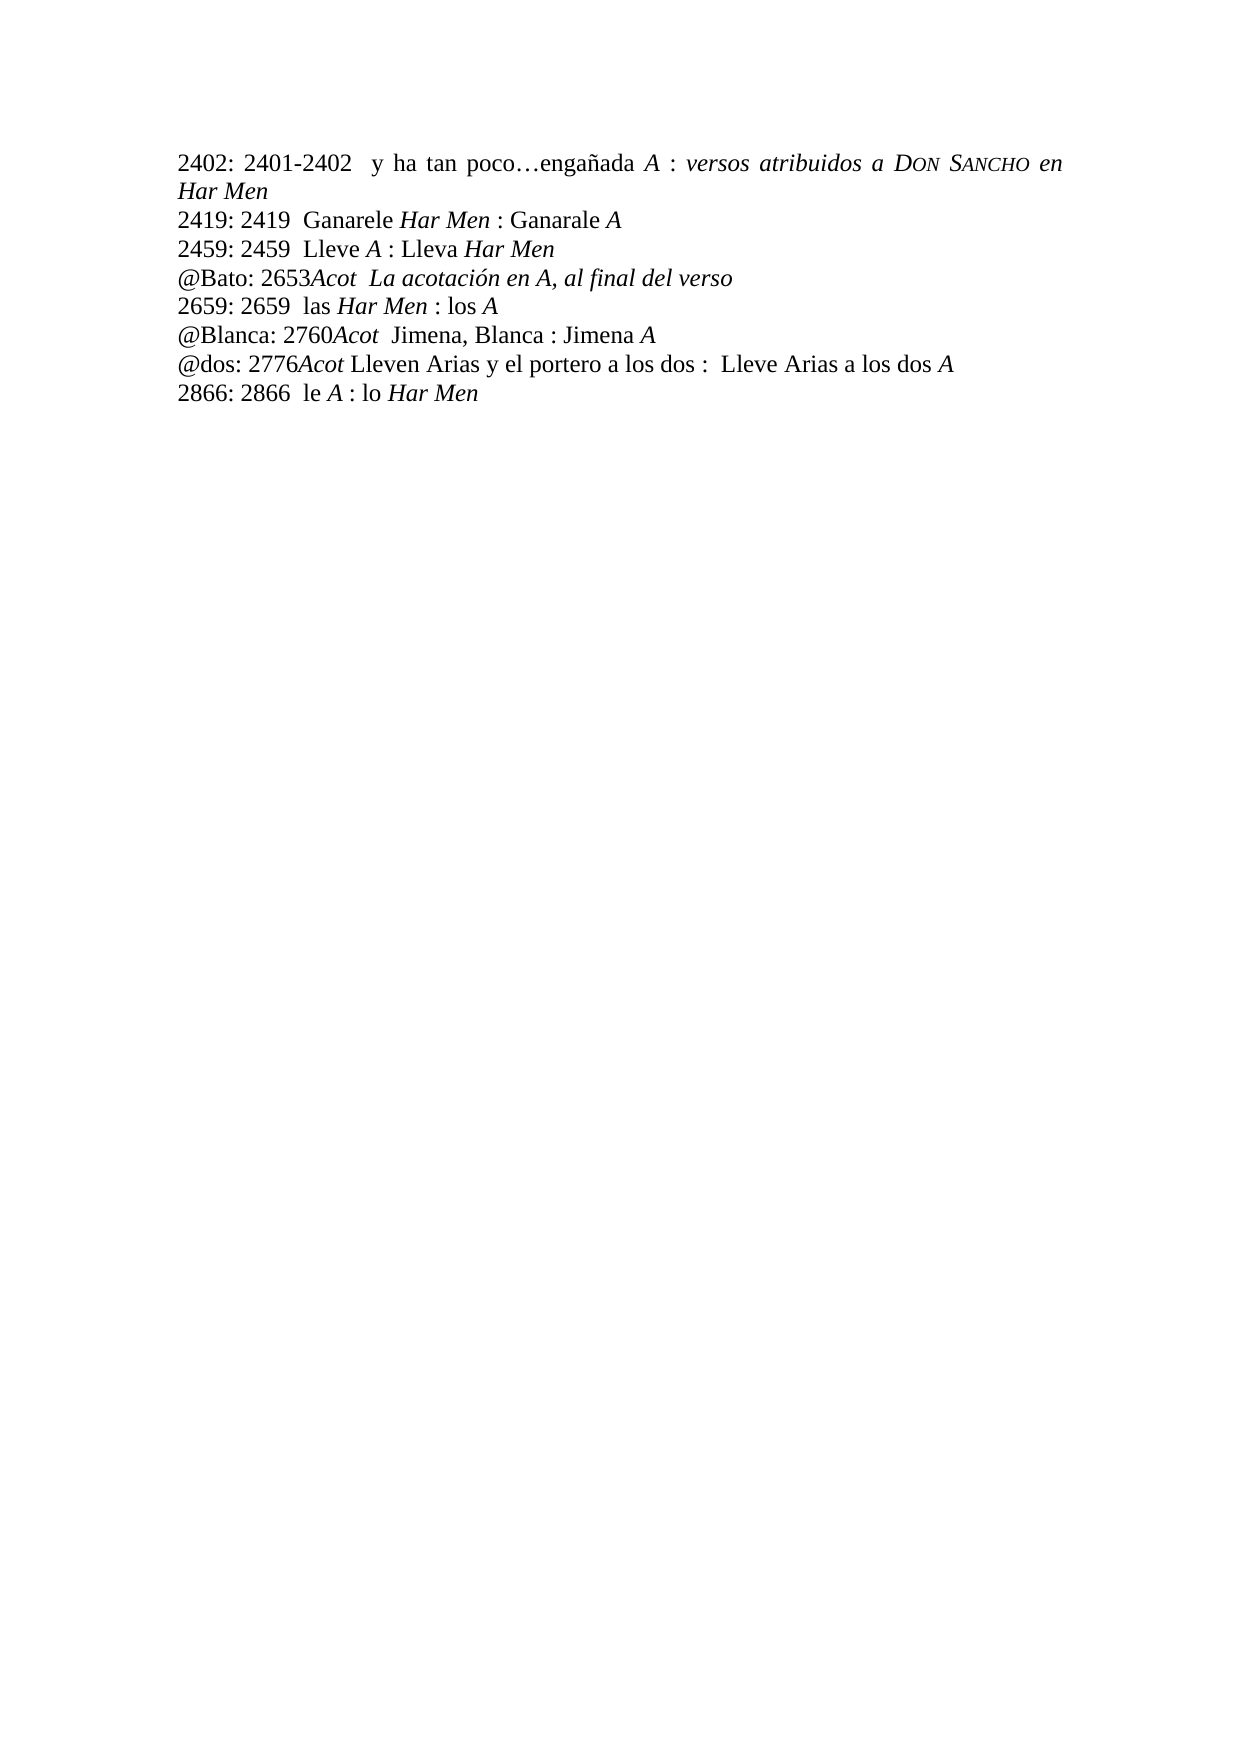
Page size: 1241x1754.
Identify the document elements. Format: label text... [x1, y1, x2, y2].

text 2459: 2459 Lleve A : Lleva Har Men [177, 234, 1063, 263]
text 2659: 2659 las Har Men : los A [177, 291, 1063, 320]
text 2419: 2419 Ganarele Har Men : Ganarale A [177, 205, 1063, 234]
text 2866: 2866 le A : lo Har Men [177, 378, 1063, 406]
text @Blanca: 2760Acot Jimena, Blanca : Jimena A [177, 320, 1063, 349]
text @Bato: 2653Acot La acotación en A, al final del verso [177, 263, 1063, 291]
text 2402: 2401-2402 y ha tan poco…engañada A : versos atribuidos a Don Sancho en Har Men [177, 148, 1063, 205]
text @dos: 2776Acot Lleven Arias y el portero a los dos : Lleve Arias a los dos A [177, 349, 1063, 378]
